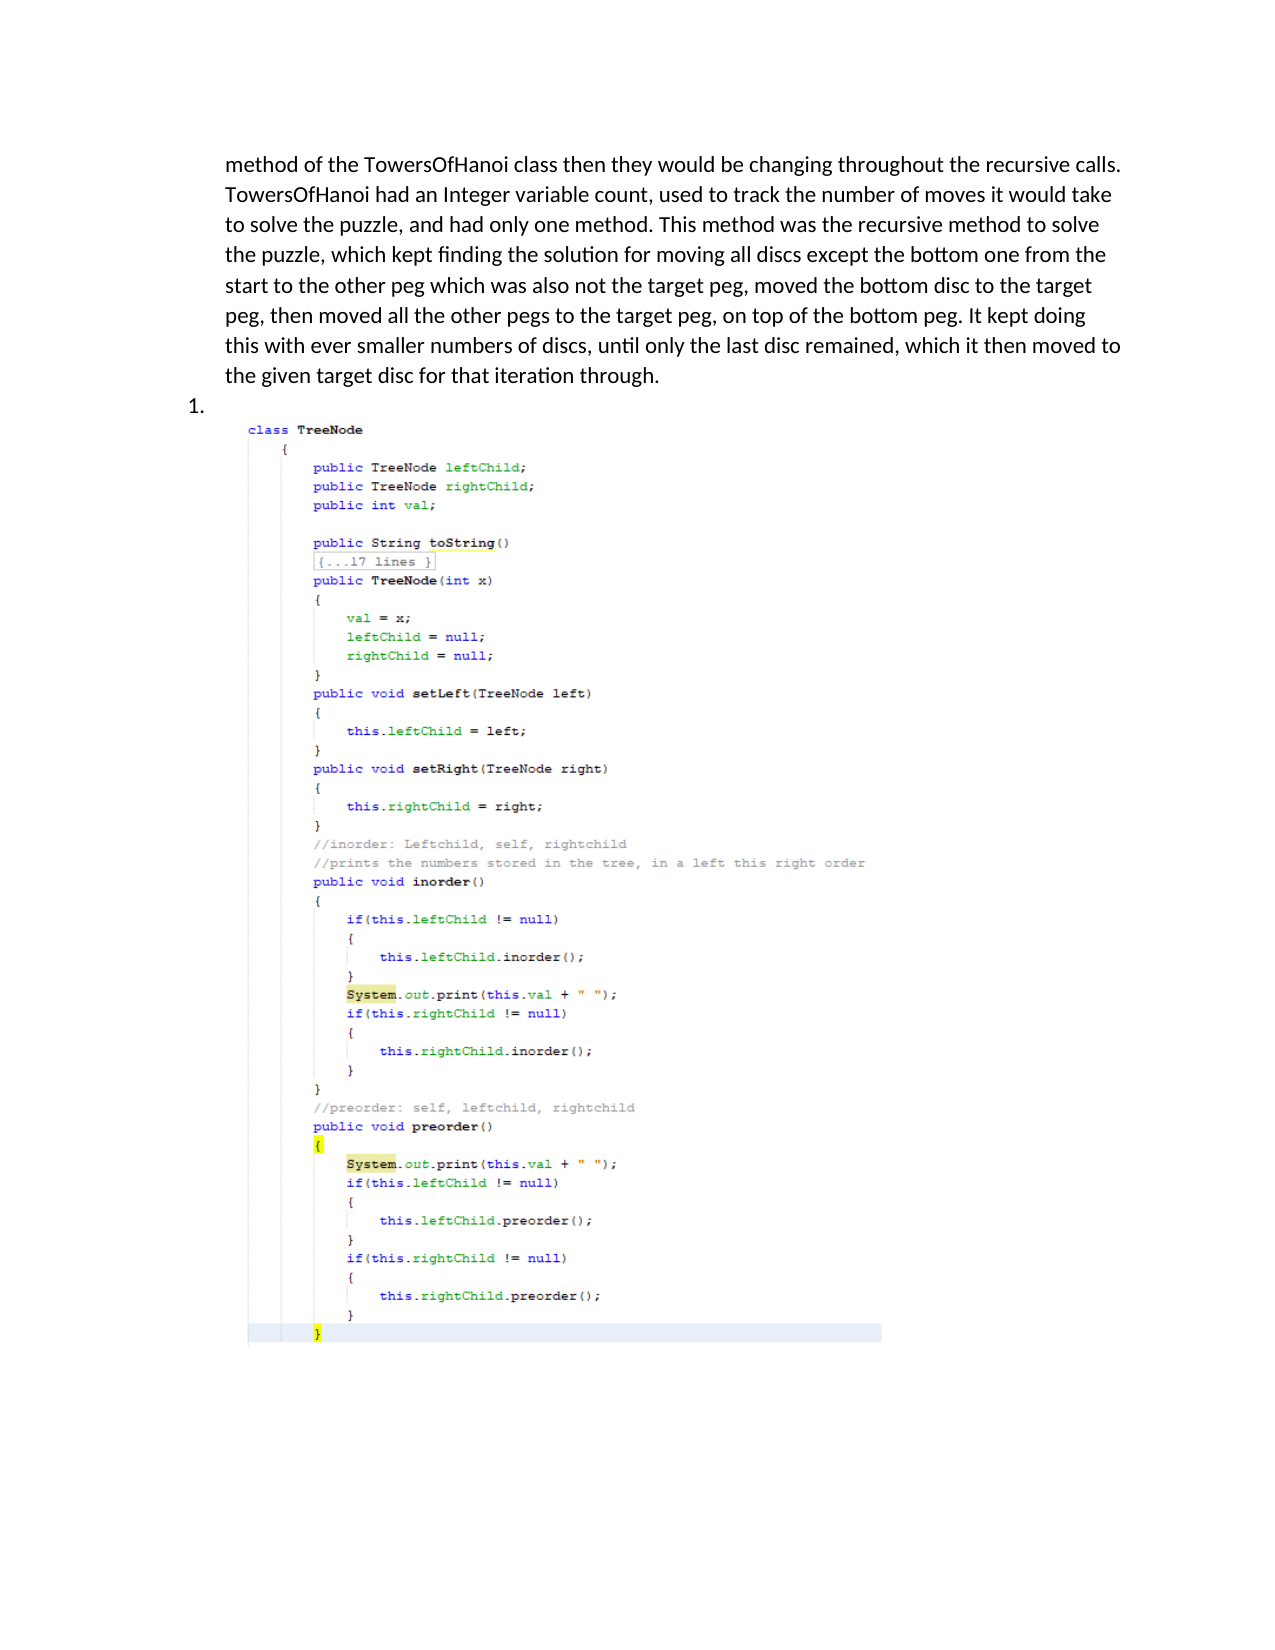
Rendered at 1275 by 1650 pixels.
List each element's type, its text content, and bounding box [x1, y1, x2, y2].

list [187, 150, 1125, 389]
